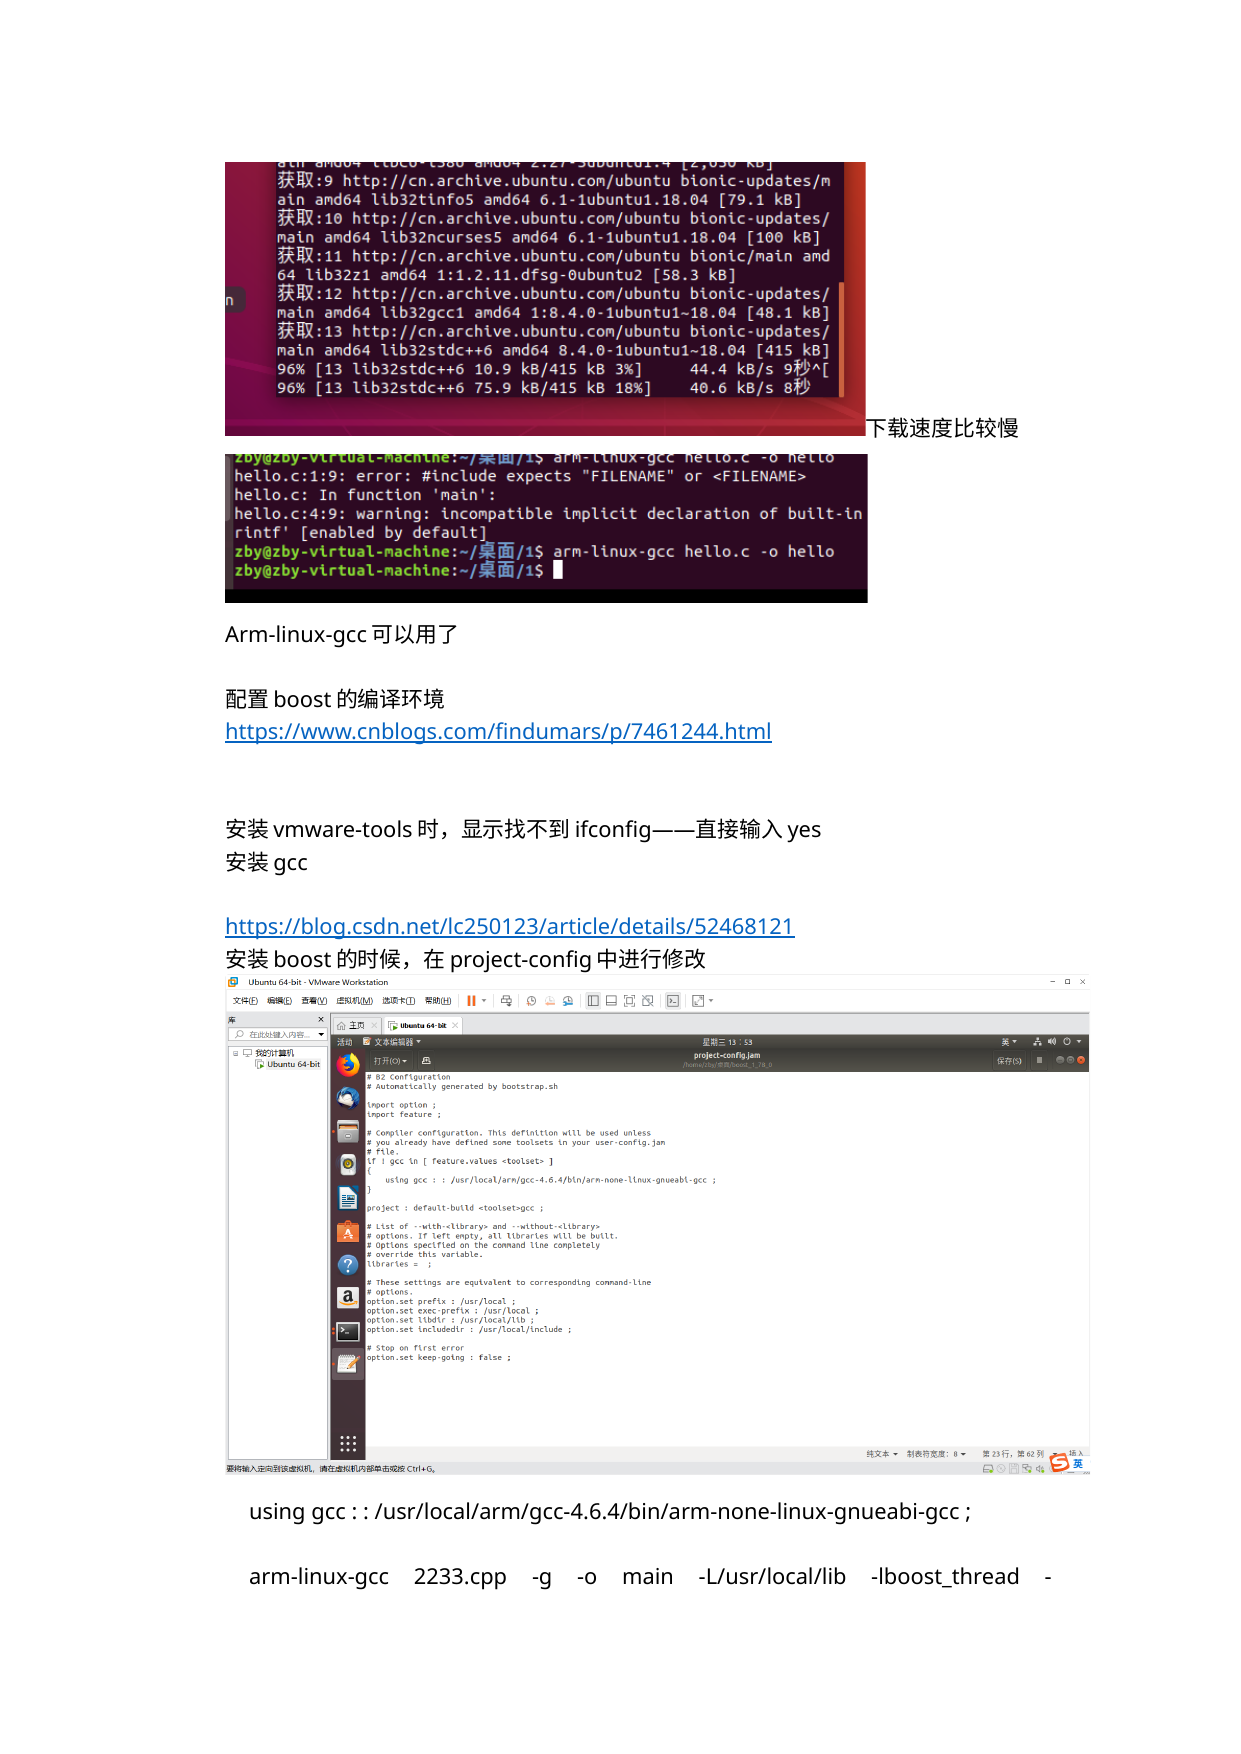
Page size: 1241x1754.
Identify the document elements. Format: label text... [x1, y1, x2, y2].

list 配置boost的编译环境 [225, 682, 1053, 714]
list 安装gcc [225, 844, 1053, 877]
picture [225, 974, 1091, 1475]
list 安装boost的时候，在project-config中进行修改 [225, 942, 1053, 974]
list https://blog.csdn.net/lc250123/article/details/52468121 [225, 909, 1053, 942]
list https://www.cnblogs.com/findumars/p/7461244.html [225, 714, 1053, 747]
list 安装vmware-tools时，显示找不到ifconfig——直接输入yes [225, 812, 1053, 844]
picture [225, 454, 868, 603]
list using gcc : : /usr/local/arm/gcc-4.6.4/bin/arm-none-linux-gnueabi-gcc ; [225, 1494, 1053, 1527]
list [225, 1559, 1053, 1592]
picture [225, 162, 866, 436]
list Arm-linux-gcc可以用了 [225, 617, 1053, 649]
